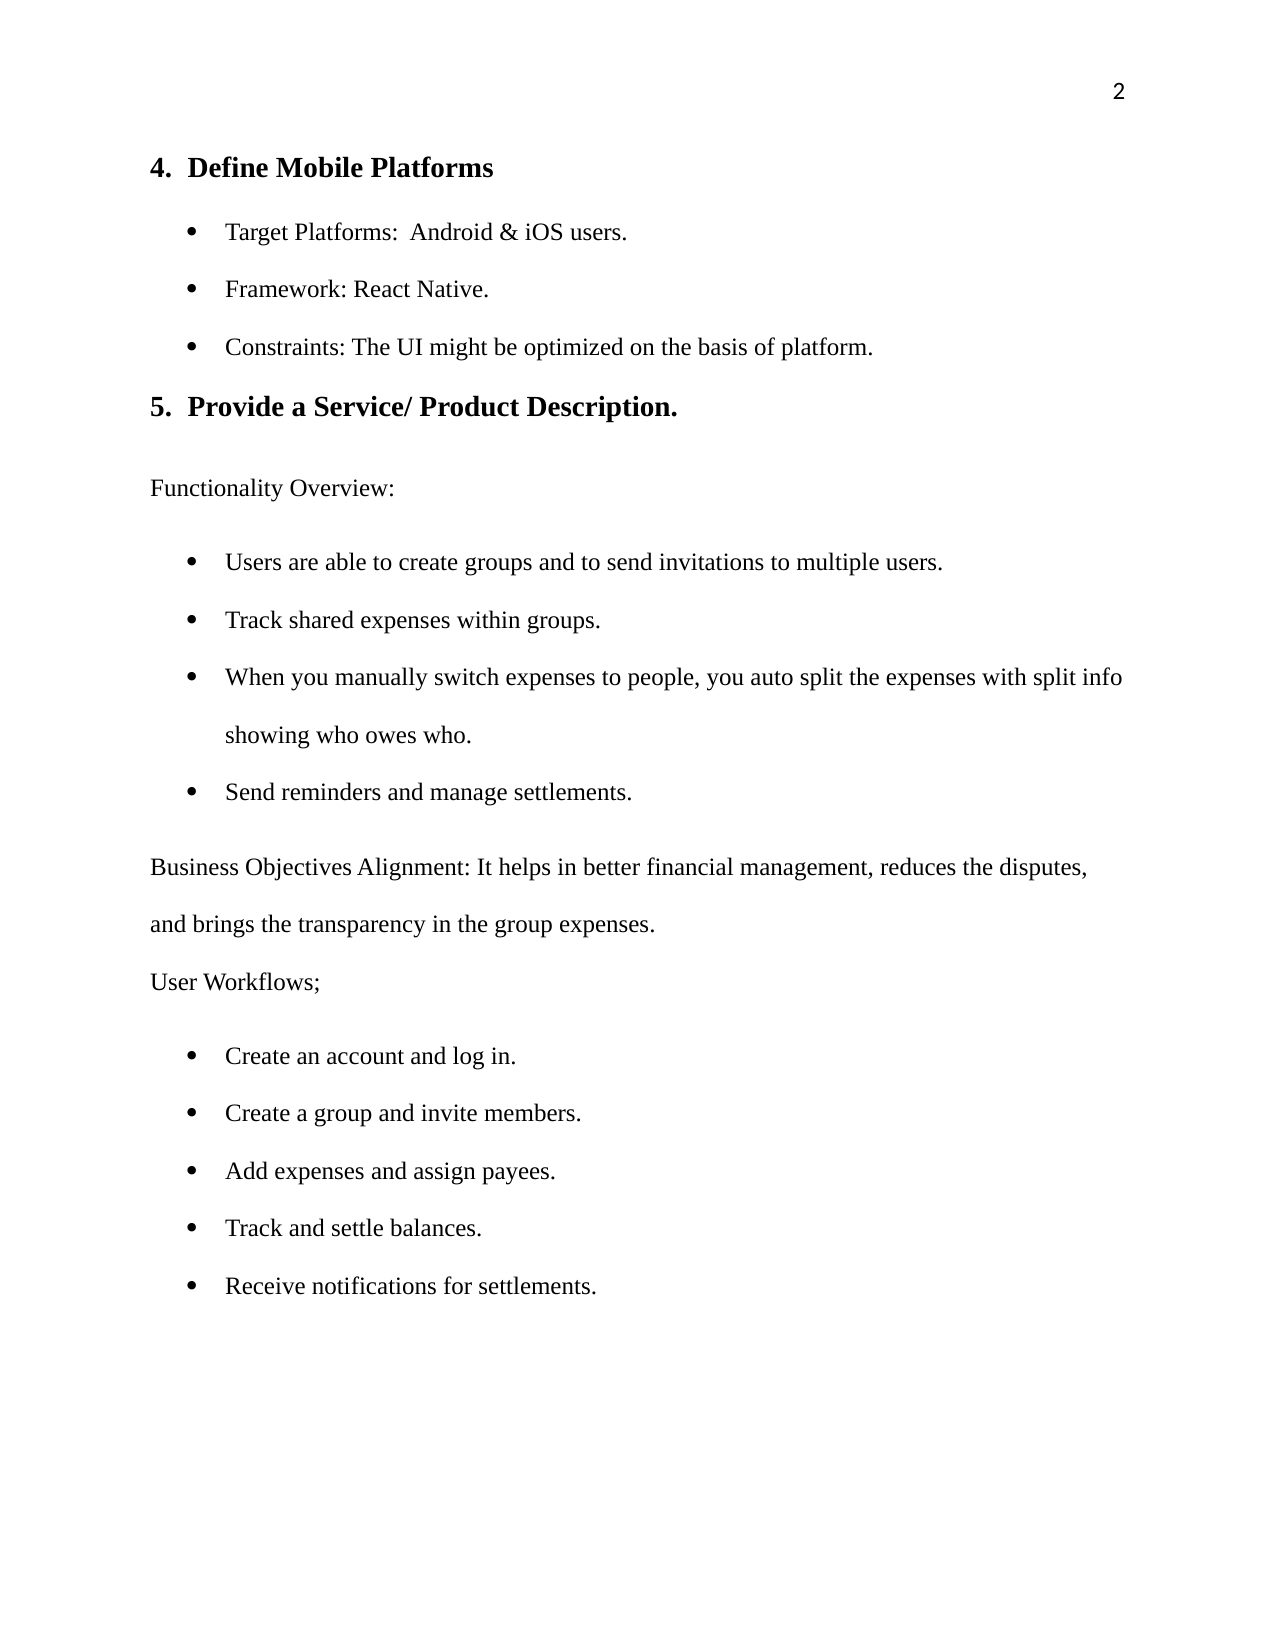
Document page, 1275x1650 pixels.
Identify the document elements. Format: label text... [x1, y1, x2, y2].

list Create a group and invite members. [187, 1098, 1125, 1127]
text Business Objectives Alignment: It helps in better financial management, reduces the disputes, and brings the transparency in the group expenses. [150, 852, 1125, 938]
text User Workflows; [150, 967, 1125, 995]
list Users are able to create groups and to send invitations to multiple users. [187, 547, 1125, 576]
list Constraints: The UI might be optimized on the basis of platform. [187, 332, 1125, 361]
list Receive notifications for settlements. [187, 1271, 1125, 1299]
list Track and settle balances. [187, 1213, 1125, 1242]
list Track shared expenses within groups. [187, 605, 1125, 634]
list When you manually switch expenses to people, you auto split the expenses with split info showing who owes who. [187, 662, 1125, 749]
list Create an account and log in. [187, 1041, 1125, 1069]
list Target Platforms: Android & iOS users. [187, 217, 1125, 246]
list Send reminders and manage settlements. [187, 777, 1125, 806]
text Functionality Overview: [150, 473, 1125, 502]
list Framework: React Native. [187, 274, 1125, 303]
list Provide a Service/ Product Description. [150, 389, 1125, 423]
list Define Mobile Platforms [150, 150, 1125, 183]
list Add expenses and assign payees. [187, 1156, 1125, 1184]
